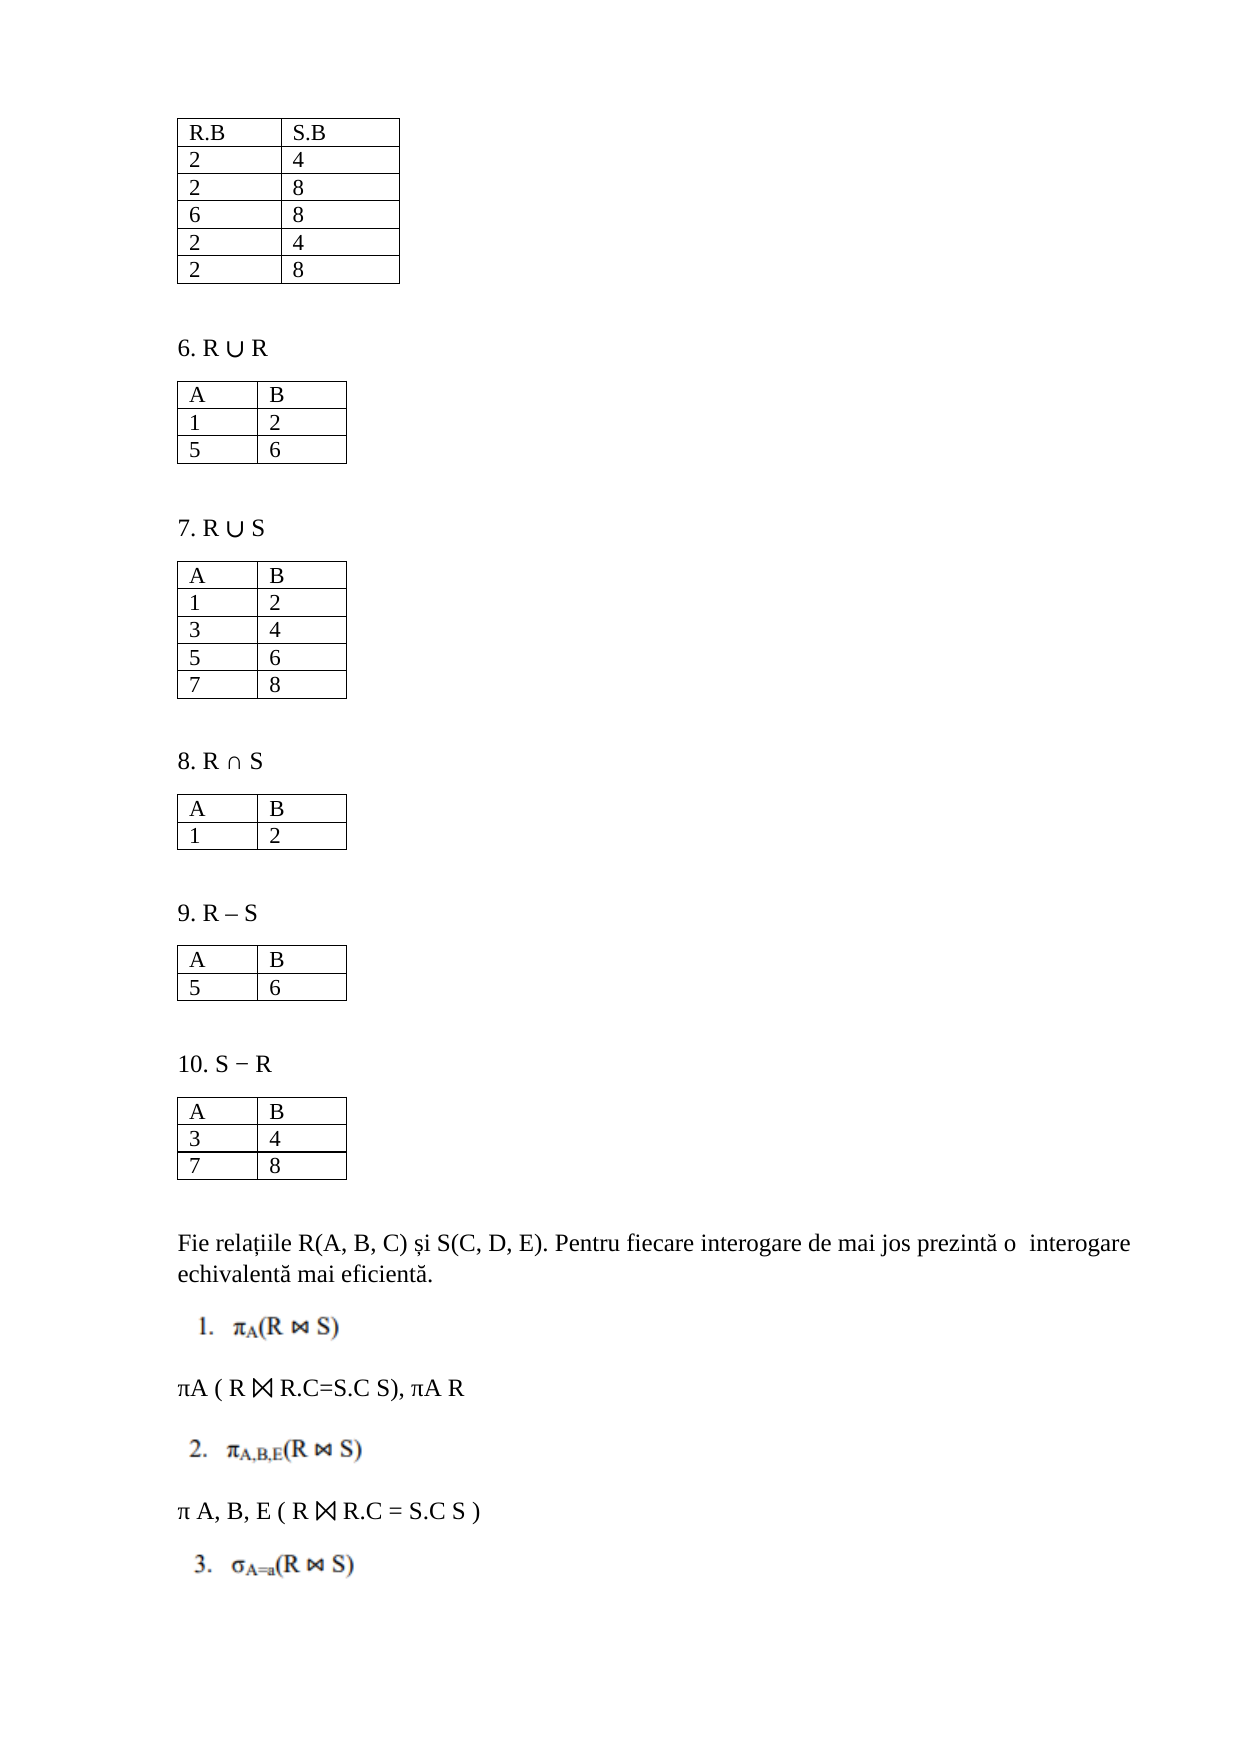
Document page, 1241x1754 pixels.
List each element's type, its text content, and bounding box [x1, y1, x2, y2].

table_cell 2 [258, 409, 346, 435]
text π A, B, E ( R ⨝ R.C = S.C S ) [177, 1495, 1152, 1525]
text 7. R ∪ S [177, 511, 1152, 542]
text Fie relațiile R(A, B, C) și S(C, D, E). Pentru fiecare interogare de mai jos prezintă o interogare echivalentă mai eficientă. [177, 1228, 1152, 1287]
table_cell 6 [258, 436, 346, 463]
table_cell 2 [178, 229, 281, 255]
text 10. S − R [177, 1049, 1152, 1078]
text 6. R ∪ R [177, 331, 1152, 361]
table_header B [258, 795, 346, 822]
table_cell 7 [178, 671, 257, 698]
table_cell 6 [258, 644, 346, 670]
table_cell 1 [178, 589, 257, 616]
table_cell 4 [282, 229, 399, 255]
table_cell 5 [178, 974, 257, 1000]
table_cell 8 [282, 256, 399, 282]
picture [177, 1421, 379, 1476]
table_header B [258, 562, 346, 588]
table_cell 5 [178, 644, 257, 670]
table_header S.B [282, 119, 399, 146]
table_cell 2 [178, 256, 281, 282]
table_cell 4 [258, 617, 346, 643]
table_cell 2 [258, 589, 346, 616]
text 9. R – S [177, 898, 1152, 926]
table_header A [178, 946, 257, 973]
text 8. R ∩ S [177, 746, 1152, 775]
table_header A [178, 562, 257, 588]
picture [177, 1306, 367, 1354]
table_cell 1 [178, 409, 257, 435]
table_cell 8 [282, 174, 399, 200]
table_cell 2 [178, 174, 281, 200]
table_header B [258, 382, 346, 408]
table_cell 2 [258, 823, 346, 849]
table_cell 5 [178, 436, 257, 463]
table_header B [258, 1098, 346, 1124]
table_cell 6 [258, 974, 346, 1000]
table_cell 4 [258, 1125, 346, 1151]
table_header A [178, 795, 257, 822]
table_header R.B [178, 119, 281, 146]
text πA ( R ⨝ R.C=S.C S), πA R [177, 1372, 1152, 1402]
table_cell 6 [178, 201, 281, 228]
table_cell 8 [282, 201, 399, 228]
table_header B [258, 946, 346, 973]
table_header A [178, 1098, 257, 1124]
picture [177, 1544, 371, 1593]
table_cell 7 [178, 1153, 257, 1179]
table_cell 8 [258, 1153, 346, 1179]
table_cell 2 [178, 147, 281, 173]
table_cell 8 [258, 671, 346, 698]
table_cell 1 [178, 823, 257, 849]
table_cell 3 [178, 617, 257, 643]
table_cell 4 [282, 147, 399, 173]
table_header A [178, 382, 257, 408]
table_cell 3 [178, 1125, 257, 1151]
